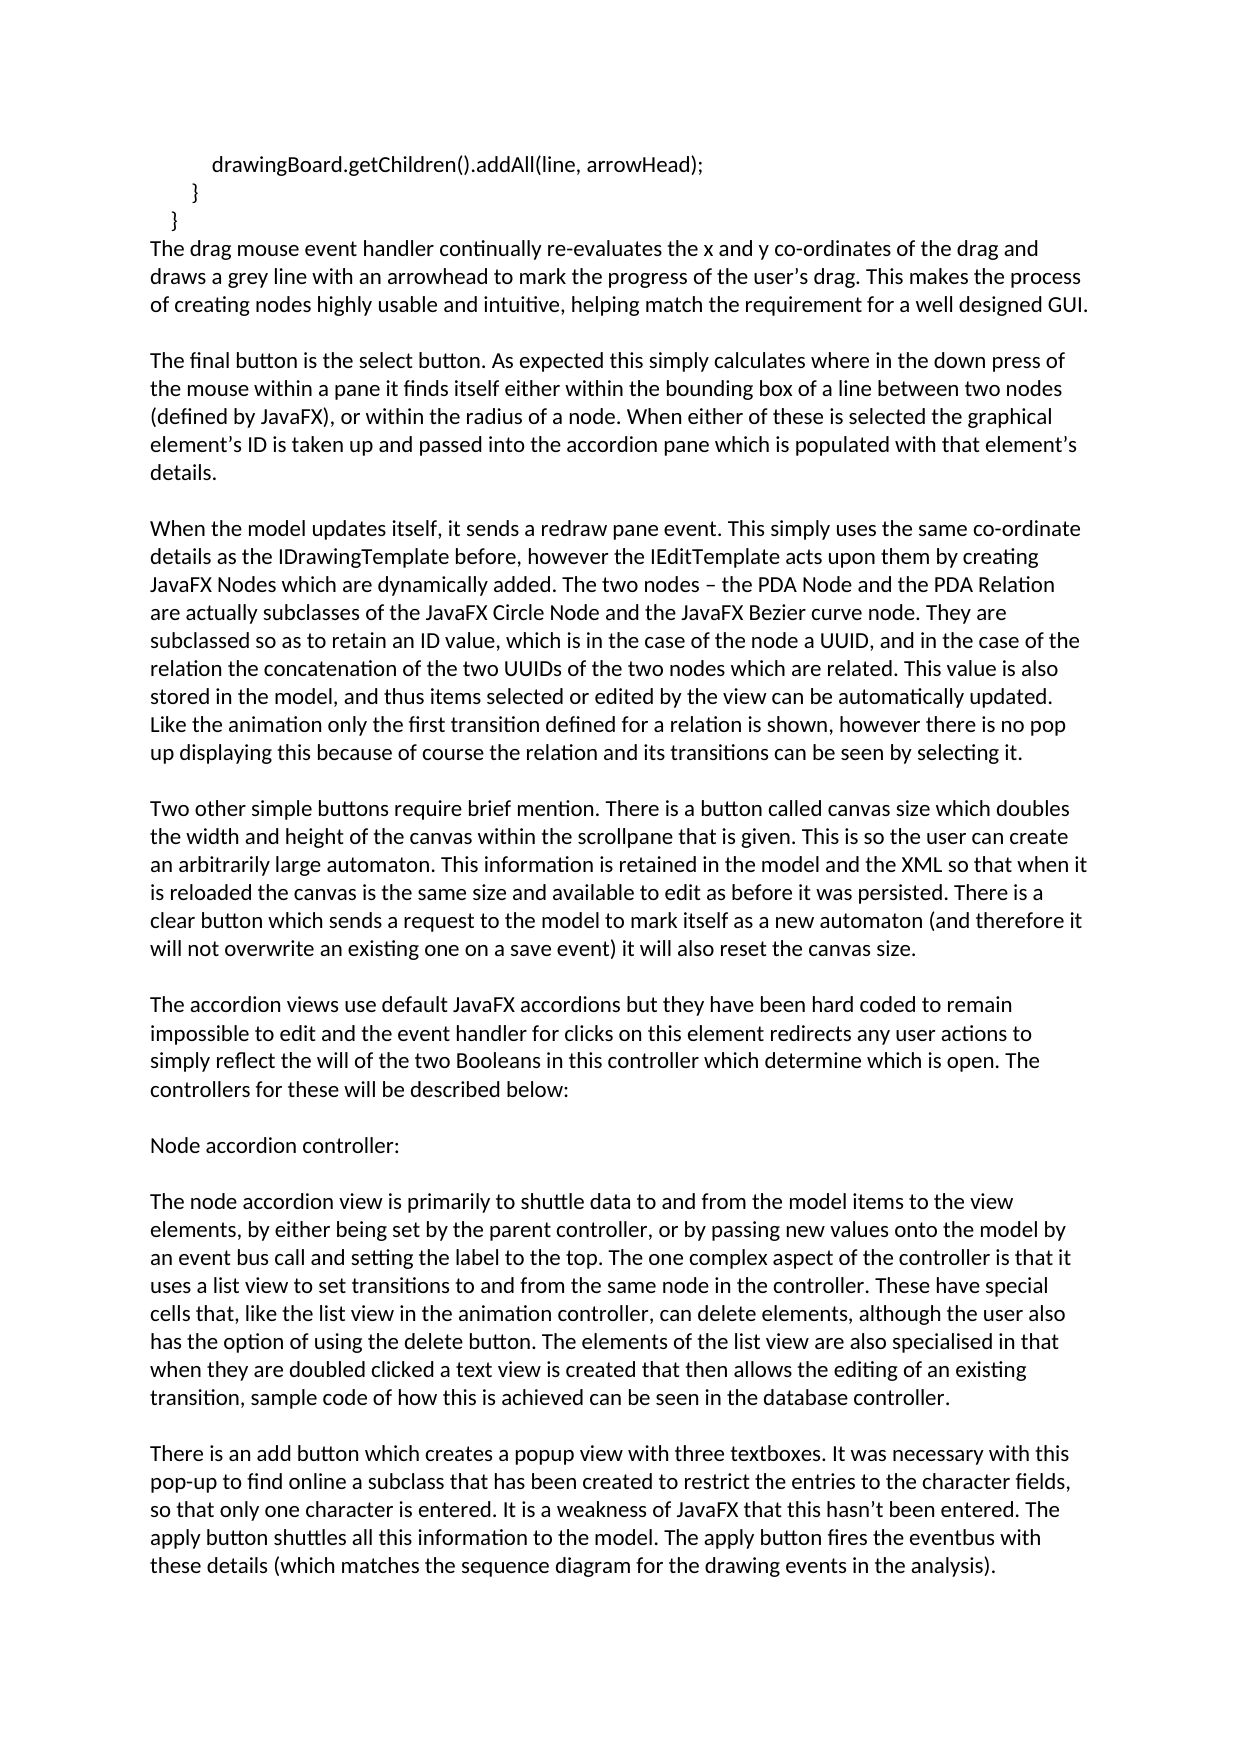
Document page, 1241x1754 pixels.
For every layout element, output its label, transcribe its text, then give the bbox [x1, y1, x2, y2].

text } [150, 178, 1090, 206]
text } [150, 206, 1090, 234]
text There is an add button which creates a popup view with three textboxes. It was necessary with this pop-up to find online a subclass that has been created to restrict the entries to the character fields, so that only one character is entered. It is a weakness of JavaFX that this hasn’t been entered. The apply button shuttles all this information to the model. The apply button fires the eventbus with these details (which matches the sequence diagram for the drawing events in the analysis). [150, 1439, 1090, 1579]
text The final button is the select button. As expected this simply calculates where in the down press of the mouse within a pane it finds itself either within the bounding box of a line between two nodes (defined by JavaFX), or within the radius of a node. When either of these is selected the graphical element’s ID is taken up and passed into the accordion pane which is populated with that element’s details. [150, 346, 1090, 486]
text The drag mouse event handler continually re-evaluates the x and y co-ordinates of the drag and draws a grey line with an arrowhead to mark the progress of the user’s drag. This makes the process of creating nodes highly usable and intuitive, helping match the requirement for a well designed GUI. [150, 234, 1090, 318]
text When the model updates itself, it sends a redraw pane event. This simply uses the same co-ordinate details as the IDrawingTemplate before, however the IEditTemplate acts upon them by creating JavaFX Nodes which are dynamically added. The two nodes – the PDA Node and the PDA Relation are actually subclasses of the JavaFX Circle Node and the JavaFX Bezier curve node. They are subclassed so as to retain an ID value, which is in the case of the node a UUID, and in the case of the relation the concatenation of the two UUIDs of the two nodes which are related. This value is also stored in the model, and thus items selected or edited by the view can be automatically updated. Like the animation only the first transition defined for a relation is shown, however there is no pop up displaying this because of course the relation and its transitions can be seen by selecting it. [150, 514, 1090, 766]
text Two other simple buttons require brief mention. There is a button called canvas size which doubles the width and height of the canvas within the scrollpane that is given. This is so the user can create an arbitrarily large automaton. This information is retained in the model and the XML so that when it is reloaded the canvas is the same size and available to edit as before it was persisted. There is a clear button which sends a request to the model to mark itself as a new automaton (and therefore it will not overwrite an existing one on a save event) it will also reset the canvas size. [150, 794, 1090, 963]
text The node accordion view is primarily to shuttle data to and from the model items to the view elements, by either being set by the parent controller, or by passing new values onto the model by an event bus call and setting the label to the top. The one complex aspect of the controller is that it uses a list view to set transitions to and from the same node in the controller. These have special cells that, like the list view in the animation controller, can delete elements, although the user also has the option of using the delete button. The elements of the list view are also specialised in that when they are doubled clicked a text view is created that then allows the editing of an existing transition, sample code of how this is achieved can be seen in the database controller. [150, 1187, 1090, 1411]
text Node accordion controller: [150, 1131, 1090, 1159]
text The accordion views use default JavaFX accordions but they have been hard coded to remain impossible to edit and the event handler for clicks on this element redirects any user actions to simply reflect the will of the two Booleans in this controller which determine which is open. The controllers for these will be described below: [150, 991, 1090, 1103]
text drawingBoard.getChildren().addAll(line, arrowHead); [150, 150, 1090, 178]
